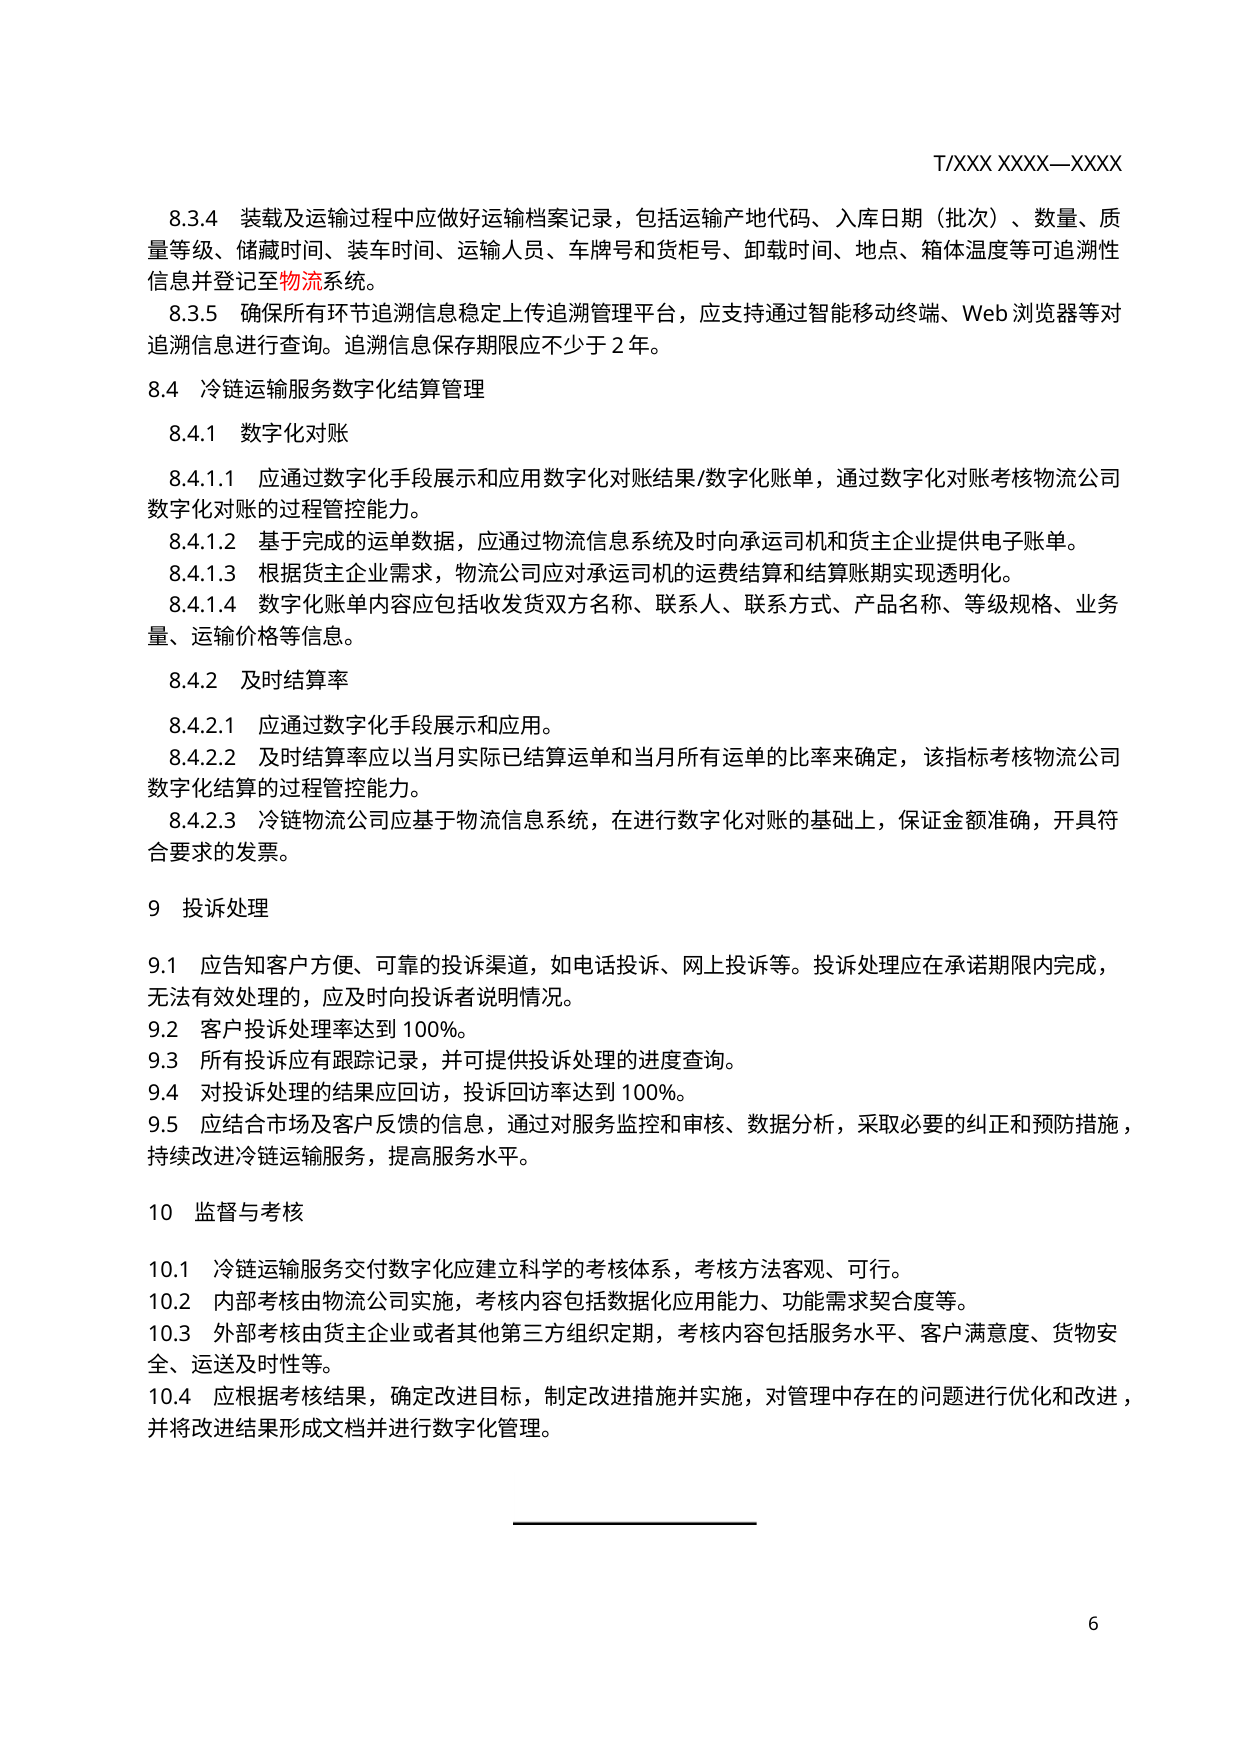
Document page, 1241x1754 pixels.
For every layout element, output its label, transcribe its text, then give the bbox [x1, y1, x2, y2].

text 所有投诉应有跟踪记录，并可提供投诉处理的进度查询。 [148, 1043, 1122, 1075]
text 冷链运输服务交付数字化应建立科学的考核体系，考核方法客观、可行。 [148, 1252, 1122, 1284]
text 及时结算率 [148, 663, 1122, 695]
text 应告知客户方便、可靠的投诉渠道，如电话投诉、网上投诉等。投诉处理应在承诺期限内完成，无法有效处理的，应及时向投诉者说明情况。 [148, 948, 1122, 1012]
text 应结合市场及客户反馈的信息，通过对服务监控和审核、数据分析，采取必要的纠正和预防措施，持续改进冷链运输服务，提高服务水平。 [148, 1107, 1122, 1170]
text 客户投诉处理率达到100%。 [148, 1012, 1122, 1043]
text 基于完成的运单数据，应通过物流信息系统及时向承运司机和货主企业提供电子账单。 [148, 524, 1122, 556]
text 外部考核由货主企业或者其他第三方组织定期，考核内容包括服务水平、客户满意度、货物安全、运送及时性等。 [148, 1316, 1122, 1379]
text 应通过数字化手段展示和应用数字化对账结果/数字化账单，通过数字化对账考核物流公司数字化对账的过程管控能力。 [148, 461, 1122, 524]
text 监督与考核 [148, 1195, 1122, 1227]
text 数字化账单内容应包括收发货双方名称、联系人、联系方式、产品名称、等级规格、业务量、运输价格等信息。 [148, 587, 1122, 651]
text 根据货主企业需求，物流公司应对承运司机的运费结算和结算账期实现透明化。 [148, 556, 1122, 587]
text 确保所有环节追溯信息稳定上传追溯管理平台，应支持通过智能移动终端、Web浏览器等对追溯信息进行查询。追溯信息保存期限应不少于2年。 [148, 296, 1122, 359]
text 应根据考核结果，确定改进目标，制定改进措施并实施，对管理中存在的问题进行优化和改进，并将改进结果形成文档并进行数字化管理。 [148, 1379, 1122, 1442]
text 内部考核由物流公司实施，考核内容包括数据化应用能力、功能需求契合度等。 [148, 1284, 1122, 1316]
picture [513, 1472, 757, 1525]
text 应通过数字化手段展示和应用。 [148, 708, 1122, 739]
text 投诉处理 [148, 891, 1122, 923]
text 冷链运输服务数字化结算管理 [148, 372, 1122, 404]
text 装载及运输过程中应做好运输档案记录，包括运输产地代码、入库日期（批次）、数量、质量等级、储藏时间、装车时间、运输人员、车牌号和货柜号、卸载时间、地点、箱体温度等可追溯性信息并登记至物流系统。 [148, 201, 1122, 296]
text 冷链物流公司应基于物流信息系统，在进行数字化对账的基础上，保证金额准确，开具符合要求的发票。 [148, 803, 1122, 866]
text 对投诉处理的结果应回访，投诉回访率达到100%。 [148, 1075, 1122, 1107]
text 及时结算率应以当月实际已结算运单和当月所有运单的比率来确定，该指标考核物流公司数字化结算的过程管控能力。 [148, 739, 1122, 803]
text 数字化对账 [148, 416, 1122, 448]
